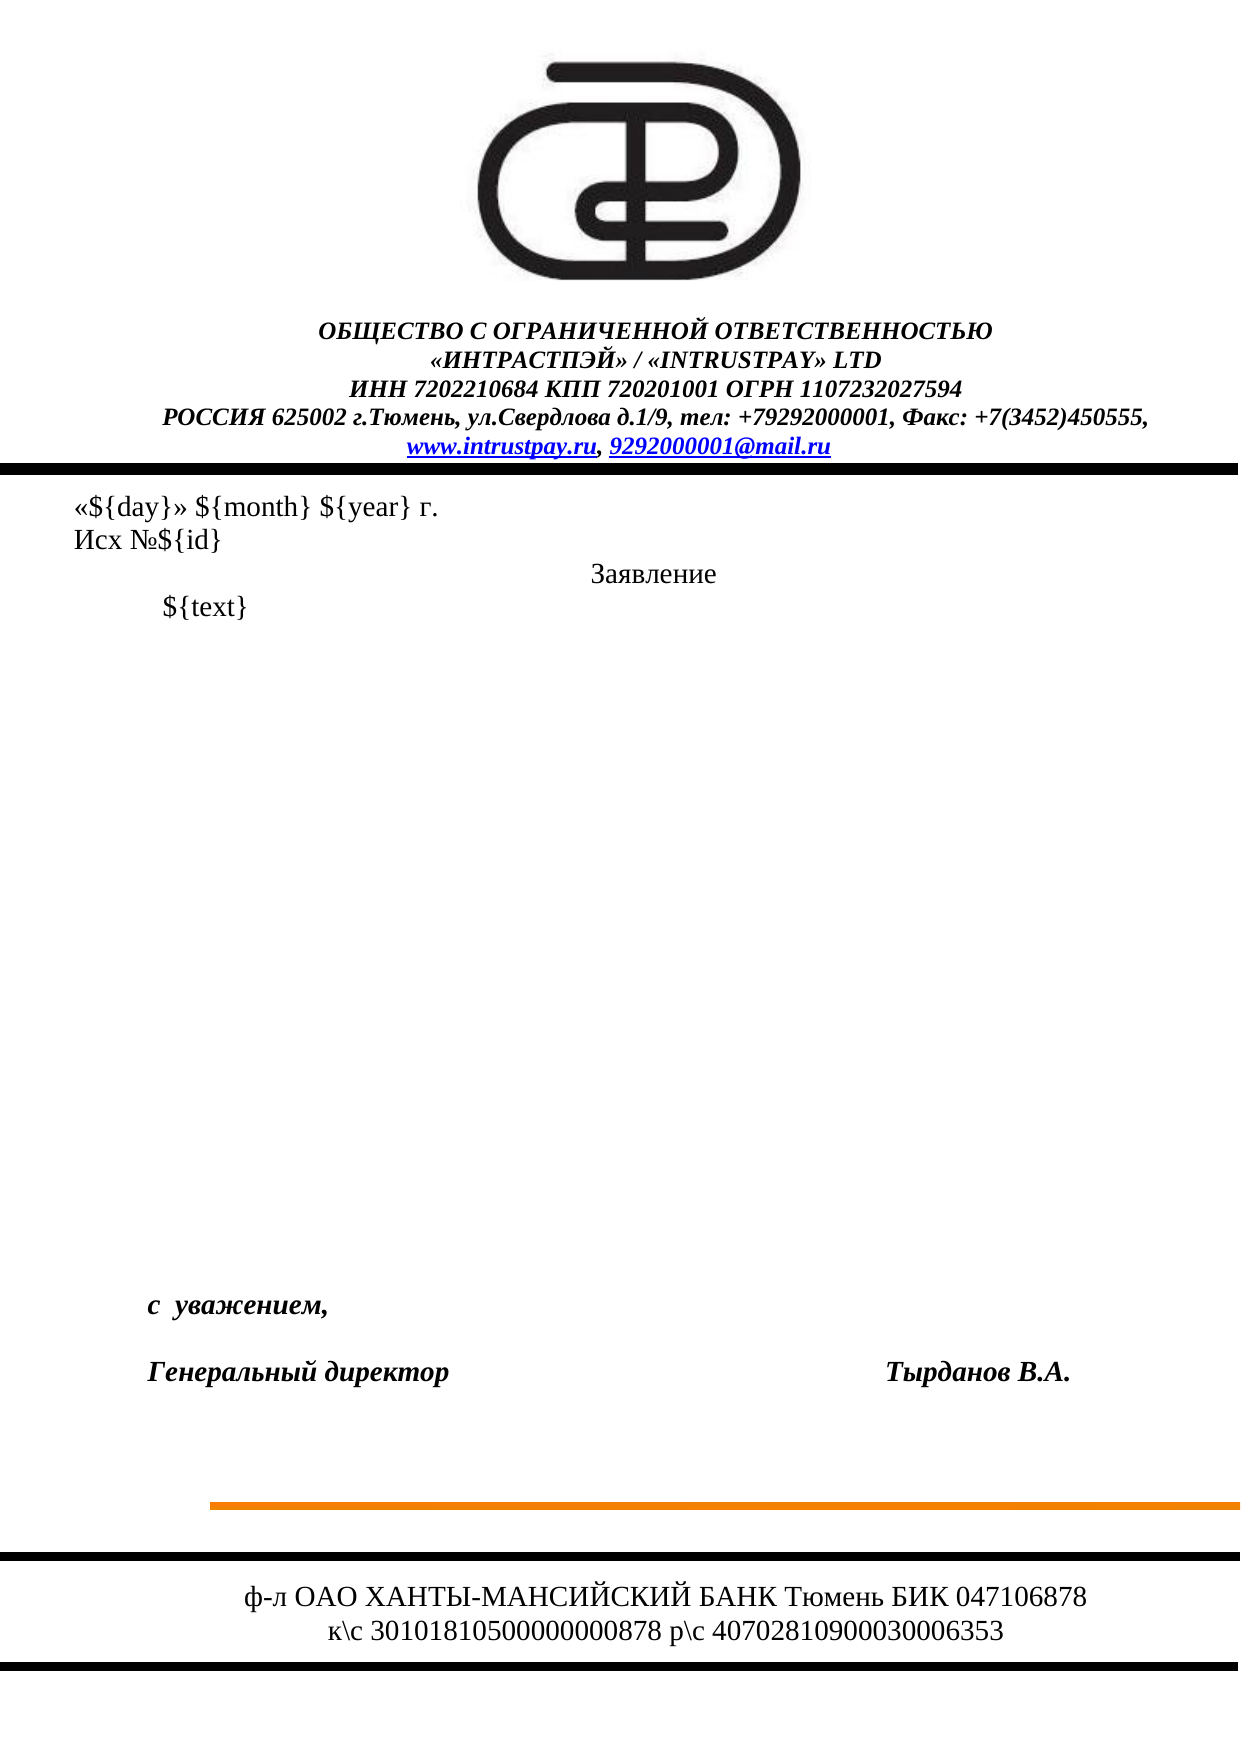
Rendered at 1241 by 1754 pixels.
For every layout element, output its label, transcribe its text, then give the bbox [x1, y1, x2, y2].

text Заявление [112, 556, 1143, 589]
picture [207, 1496, 1241, 1519]
text ${text} [162, 589, 1143, 623]
text Исх №${id} [0, 522, 1237, 556]
picture [450, 37, 849, 324]
text «${day}» ${month} ${year} г. [0, 489, 1143, 522]
